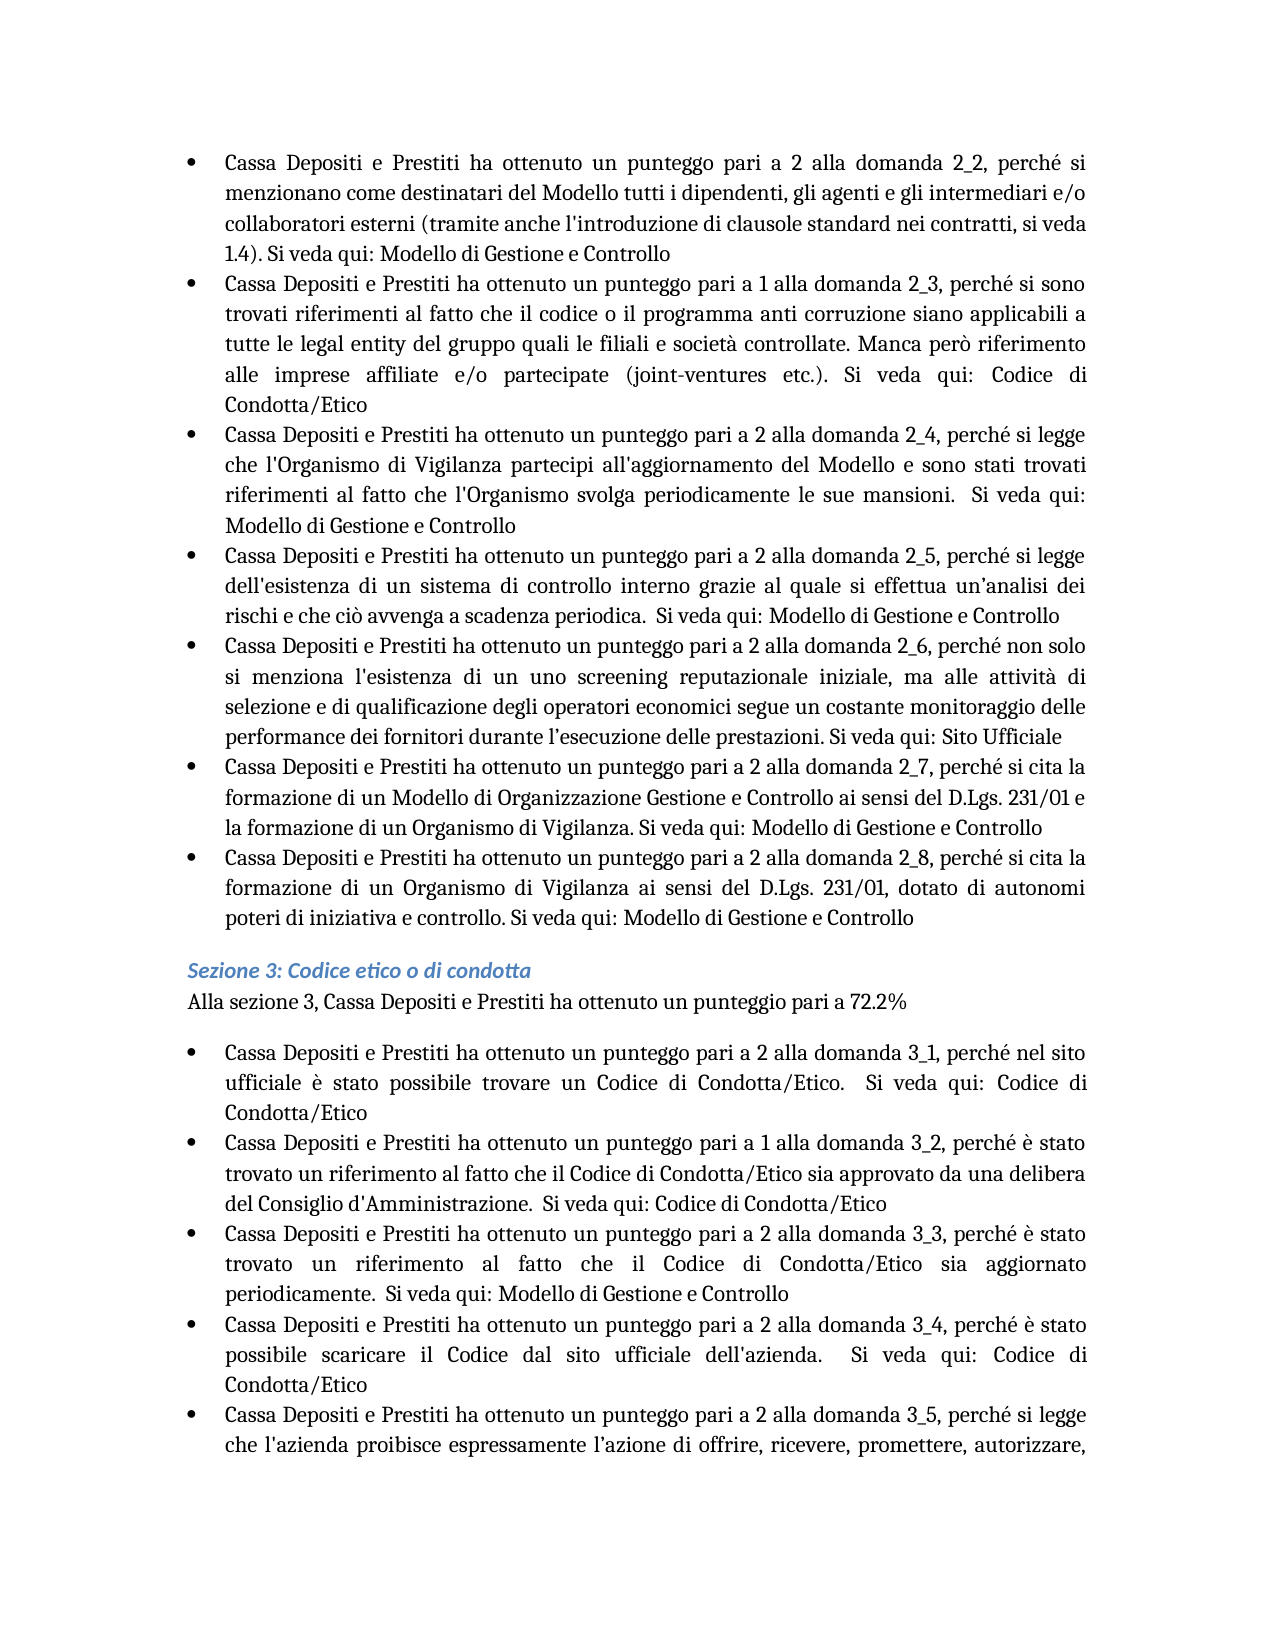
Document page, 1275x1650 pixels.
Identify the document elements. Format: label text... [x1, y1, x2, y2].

list Cassa Depositi e Prestiti ha ottenuto un punteggo pari a 2 alla domanda 2_7, perché si cita la formazione di un Modello di Organizzazione Gestione e Controllo ai sensi del D.Lgs. 231/01 e la formazione di un Organismo di Vigilanza. Si veda qui: Modello di Gestione e Controllo [187, 754, 1087, 841]
subtitle Sezione 3: Codice etico o di condotta [187, 956, 1087, 984]
list Cassa Depositi e Prestiti ha ottenuto un punteggo pari a 2 alla domanda 2_5, perché si legge dell'esistenza di un sistema di controllo interno grazie al quale si effettua un’analisi dei rischi e che ciò avvenga a scadenza periodica. Si veda qui: Modello di Gestione e Controllo [187, 543, 1087, 629]
list Cassa Depositi e Prestiti ha ottenuto un punteggo pari a 2 alla domanda 2_8, perché si cita la formazione di un Organismo di Vigilanza ai sensi del D.Lgs. 231/01, dotato di autonomi poteri di iniziativa e controllo. Si veda qui: Modello di Gestione e Controllo [187, 845, 1087, 932]
list Cassa Depositi e Prestiti ha ottenuto un punteggo pari a 1 alla domanda 2_3, perché si sono trovati riferimenti al fatto che il codice o il programma anti corruzione siano applicabili a tutte le legal entity del gruppo quali le filiali e società controllate. Manca però riferimento alle imprese affiliate e/o partecipate (joint-ventures etc.). Si veda qui: Codice di Condotta/Etico [187, 271, 1087, 418]
list Cassa Depositi e Prestiti ha ottenuto un punteggo pari a 2 alla domanda 3_3, perché è stato trovato un riferimento al fatto che il Codice di Condotta/Etico sia aggiornato periodicamente. Si veda qui: Modello di Gestione e Controllo [187, 1221, 1087, 1307]
list Cassa Depositi e Prestiti ha ottenuto un punteggo pari a 2 alla domanda 2_6, perché non solo si menziona l'esistenza di un uno screening reputazionale iniziale, ma alle attività di selezione e di qualificazione degli operatori economici segue un costante monitoraggio delle performance dei fornitori durante l’esecuzione delle prestazioni. Si veda qui: Sito Ufficiale [187, 633, 1087, 750]
list Cassa Depositi e Prestiti ha ottenuto un punteggo pari a 1 alla domanda 3_2, perché è stato trovato un riferimento al fatto che il Codice di Condotta/Etico sia approvato da una delibera del Consiglio d'Amministrazione. Si veda qui: Codice di Condotta/Etico [187, 1130, 1087, 1217]
text Alla sezione 3, Cassa Depositi e Prestiti ha ottenuto un punteggio pari a 72.2% [187, 988, 1087, 1015]
list Cassa Depositi e Prestiti ha ottenuto un punteggo pari a 2 alla domanda 3_1, perché nel sito ufficiale è stato possibile trovare un Codice di Condotta/Etico. Si veda qui: Codice di Condotta/Etico [187, 1039, 1087, 1126]
list Cassa Depositi e Prestiti ha ottenuto un punteggo pari a 2 alla domanda 2_2, perché si menzionano come destinatari del Modello tutti i dipendenti, gli agenti e gli intermediari e/o collaboratori esterni (tramite anche l'introduzione di clausole standard nei contratti, si veda 1.4). Si veda qui: Modello di Gestione e Controllo [187, 150, 1087, 267]
list Cassa Depositi e Prestiti ha ottenuto un punteggo pari a 2 alla domanda 2_4, perché si legge che l'Organismo di Vigilanza partecipi all'aggiornamento del Modello e sono stati trovati riferimenti al fatto che l'Organismo svolga periodicamente le sue mansioni. Si veda qui: Modello di Gestione e Controllo [187, 422, 1087, 539]
